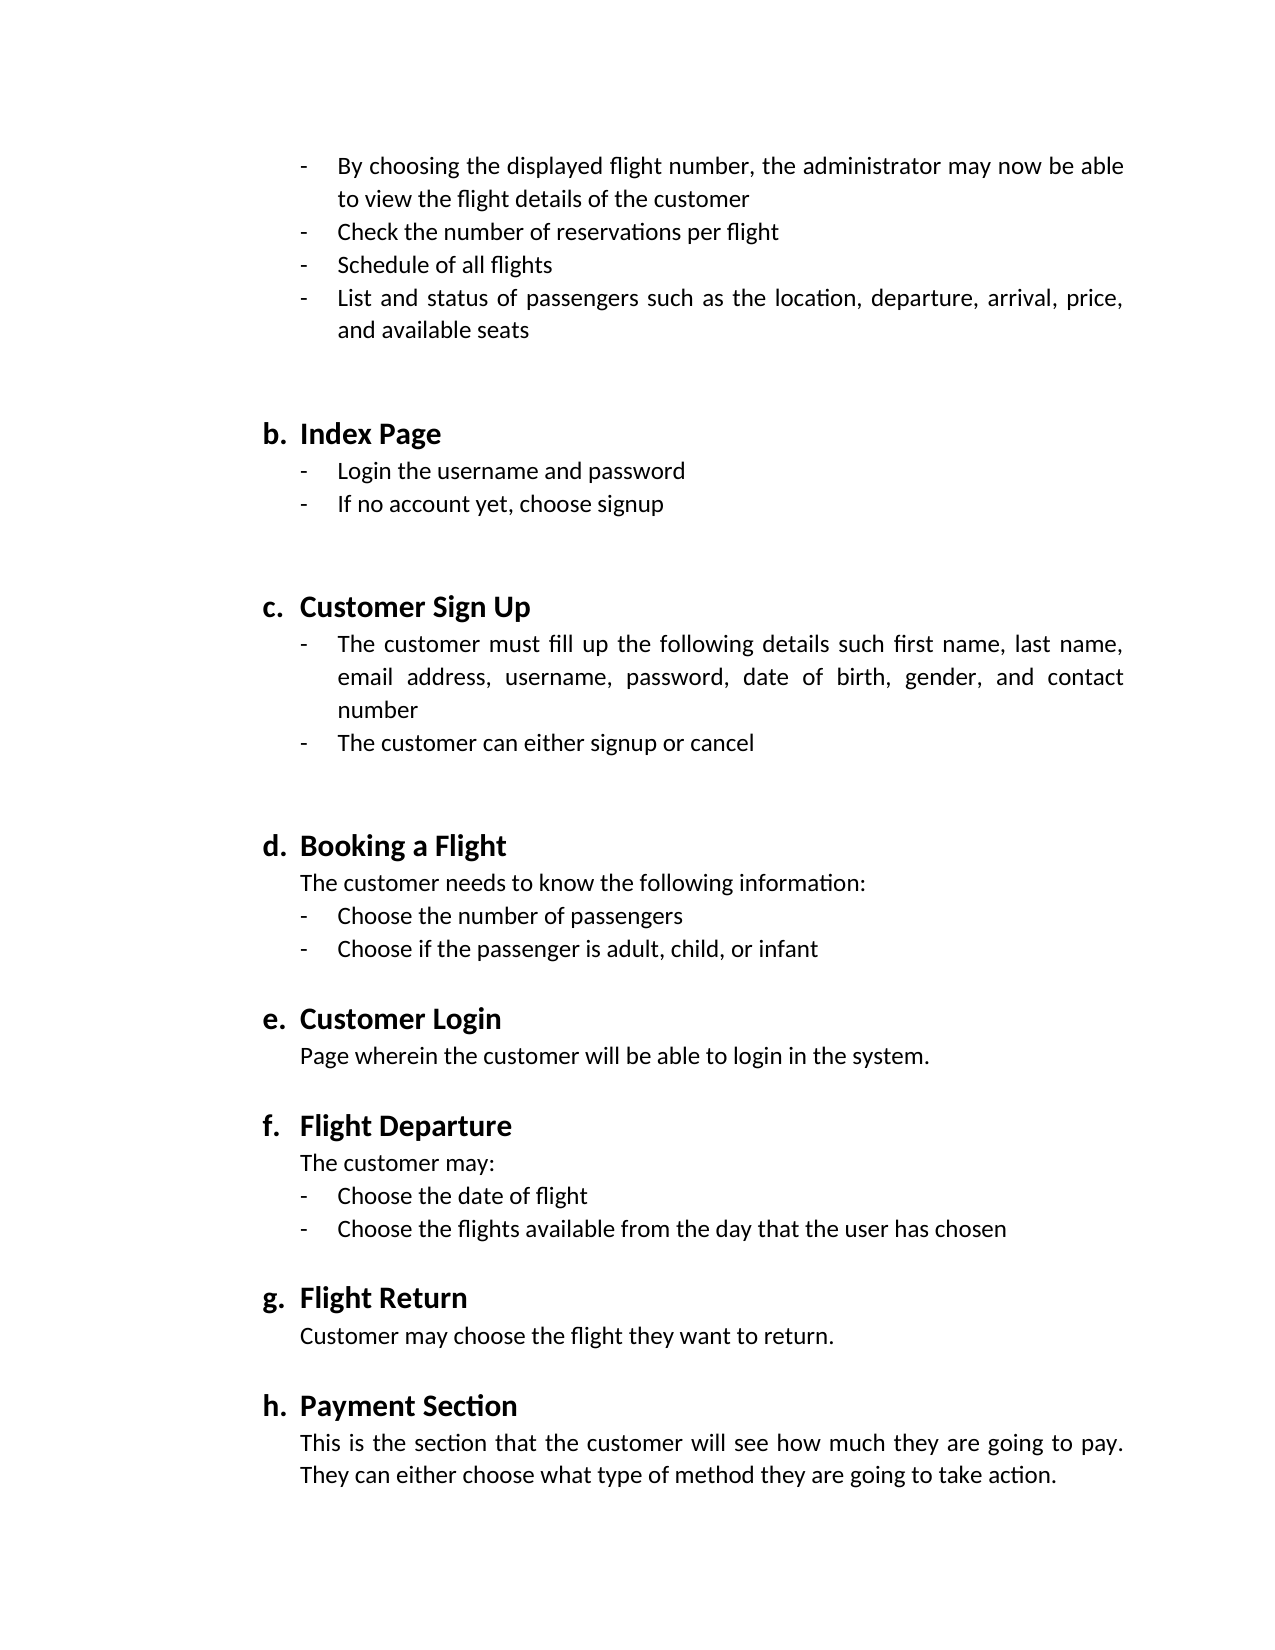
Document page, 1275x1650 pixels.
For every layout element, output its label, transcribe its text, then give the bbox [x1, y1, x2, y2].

list Flight Departure [262, 1106, 1125, 1144]
list By choosing the displayed flight number, the administrator may now be able to view the flight details of the customer [300, 150, 1125, 213]
list Flight Return [262, 1279, 1125, 1317]
list Index Page [262, 414, 1125, 452]
list This is the section that the customer will see how much they are going to pay. They can either choose what type of method they are going to take action. [300, 1427, 1125, 1490]
list Login the username and password [300, 455, 1125, 485]
list The customer can either signup or cancel [300, 727, 1125, 757]
list Payment Section [262, 1386, 1125, 1424]
list Choose if the passenger is adult, child, or infant [300, 933, 1125, 963]
list Check the number of reservations per flight [300, 216, 1125, 246]
list Customer Sign Up [262, 587, 1125, 625]
list The customer may: [300, 1147, 1125, 1177]
list Choose the number of passengers [300, 900, 1125, 931]
list Schedule of all flights [300, 249, 1125, 279]
list The customer must fill up the following details such first name, last name, email address, username, password, date of birth, gender, and contact number [300, 628, 1125, 724]
list Choose the flights available from the day that the user has chosen [300, 1213, 1125, 1243]
list List and status of passengers such as the location, departure, arrival, price, and available seats [300, 282, 1125, 345]
list Booking a Flight [262, 826, 1125, 864]
list The customer needs to know the following information: [300, 867, 1125, 898]
list Page wherein the customer will be able to login in the system. [300, 1040, 1125, 1071]
list Choose the date of flight [300, 1180, 1125, 1210]
list If no account yet, choose signup [300, 488, 1125, 518]
list Customer may choose the flight they want to return. [300, 1320, 1125, 1350]
list Customer Login [262, 999, 1125, 1037]
